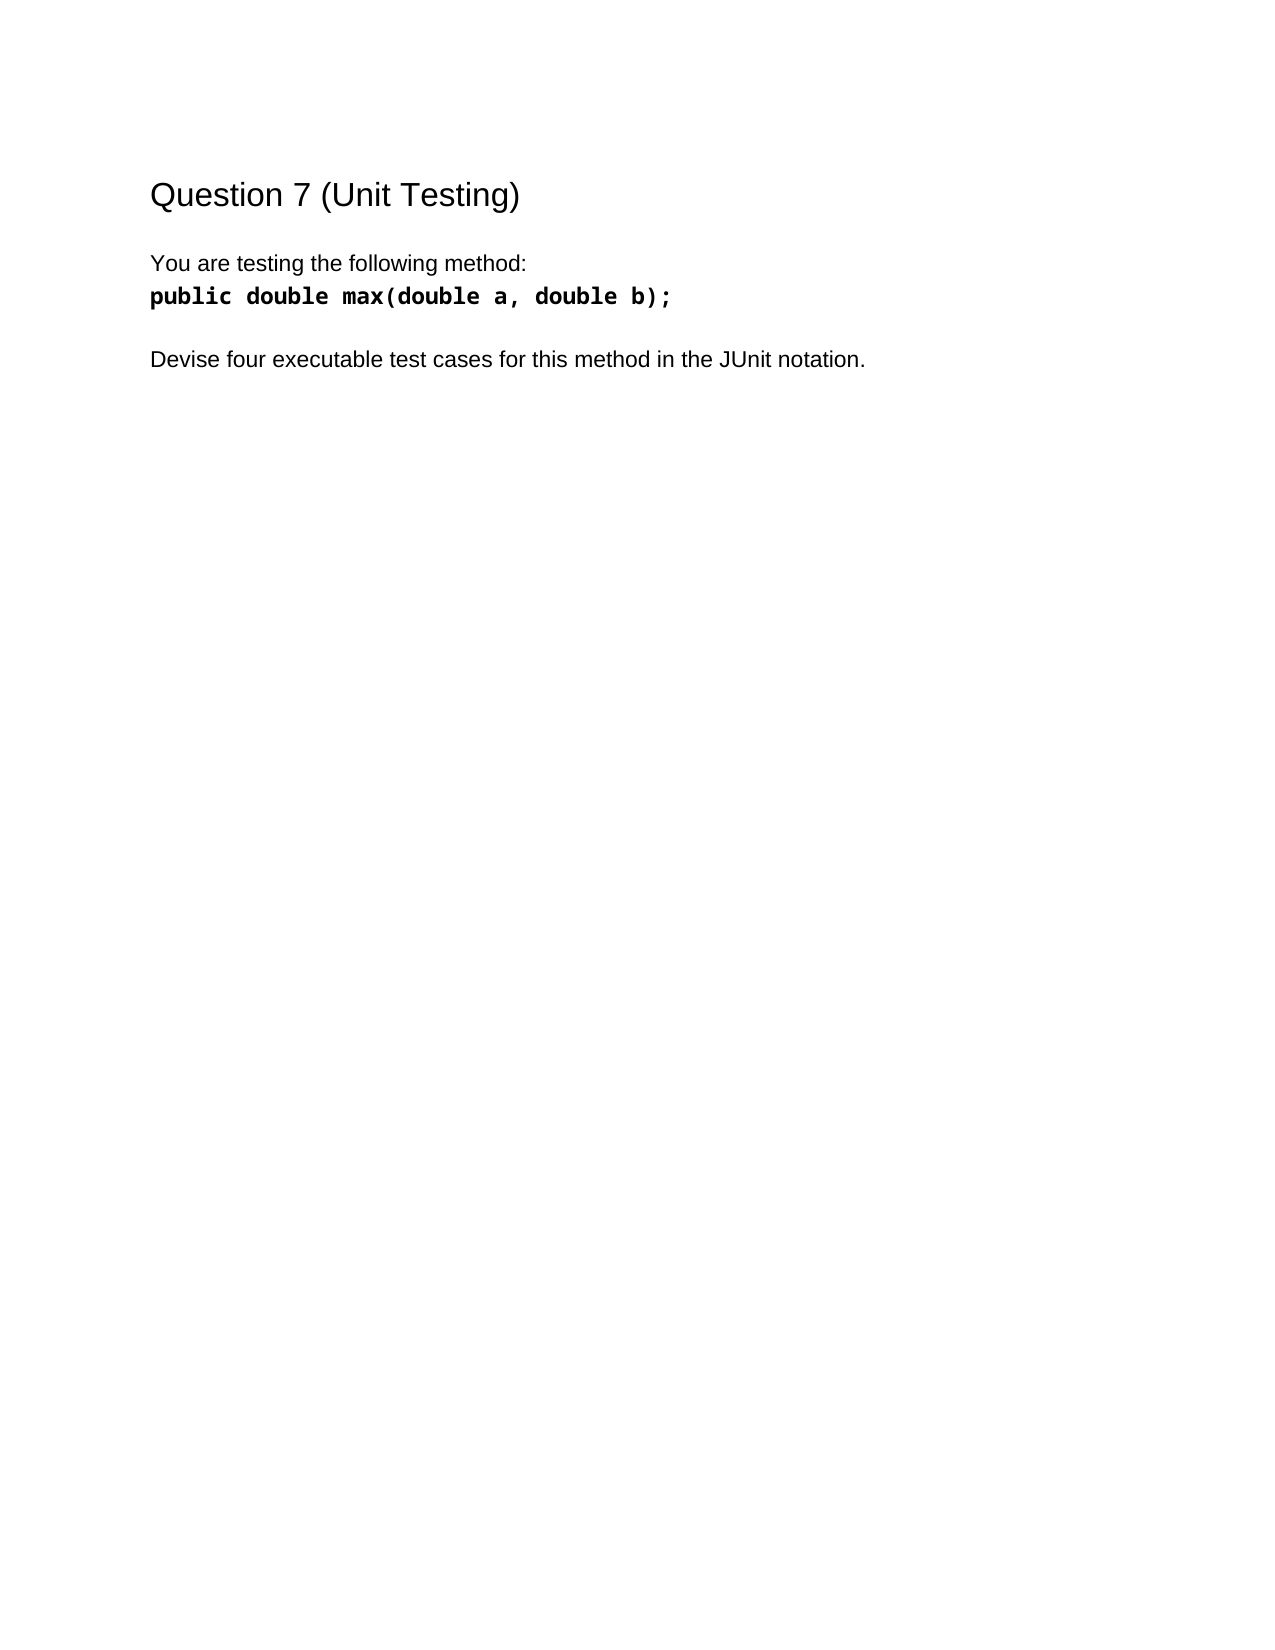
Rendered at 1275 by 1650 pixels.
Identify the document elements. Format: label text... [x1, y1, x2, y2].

text Devise four executable test cases for this method in the JUnit notation. [150, 346, 1125, 373]
text You are testing the following method: [150, 250, 1125, 276]
text public double max(double a, double b); [150, 280, 1125, 311]
subtitle Question 7 (Unit Testing) [150, 175, 1125, 213]
